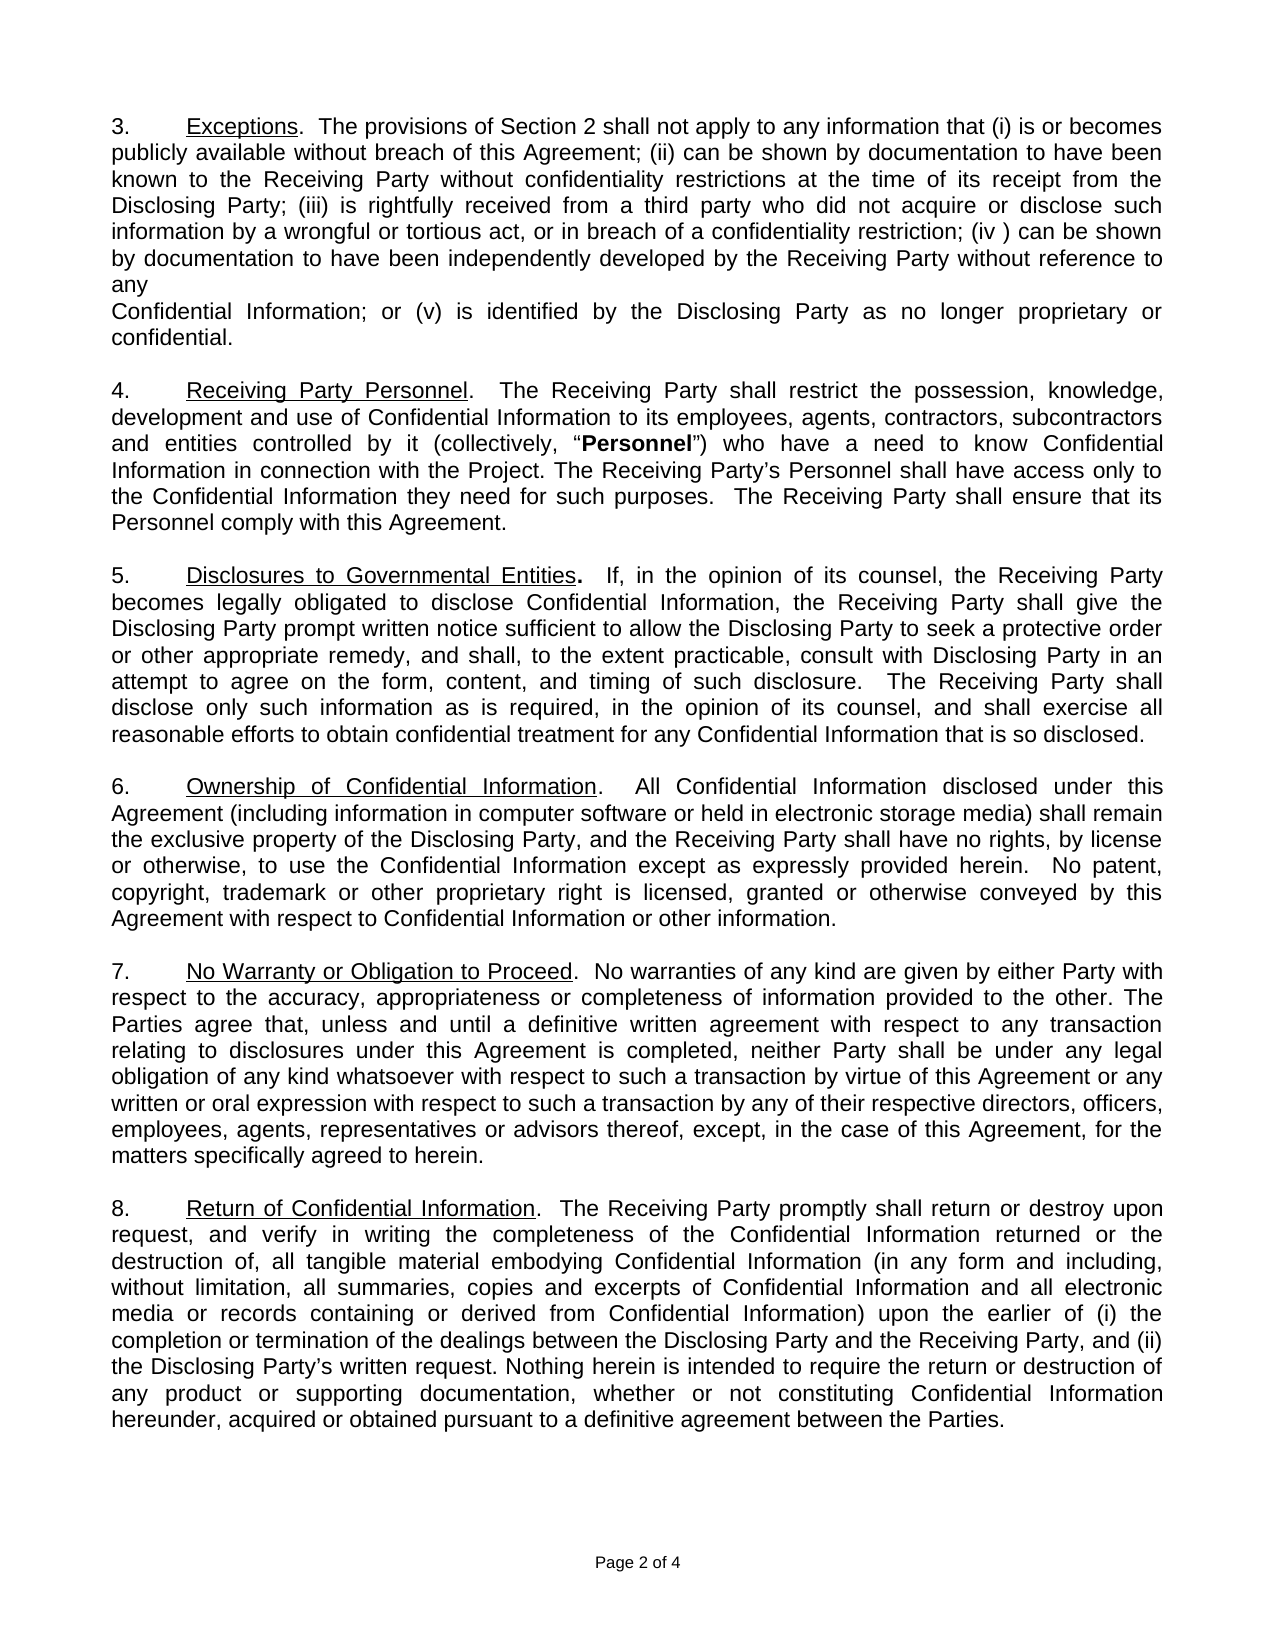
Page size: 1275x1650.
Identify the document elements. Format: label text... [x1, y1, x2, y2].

list Return of Confidential Information. The Receiving Party promptly shall return or destroy upon request, and verify in writing the completeness of the Confidential Information returned or the destruction of, all tangible material embodying Confidential Information (in any form and including, without limitation, all summaries, copies and excerpts of Confidential Information and all electronic media or records containing or derived from Confidential Information) upon the earlier of (i) the completion or termination of the dealings between the Disclosing Party and the Receiving Party, and (ii) the Disclosing Party’s written request. Nothing herein is intended to require the return or destruction of any product or supporting documentation, whether or not constituting Confidential Information hereunder, acquired or obtained pursuant to a definitive agreement between the Parties. [111, 1195, 1164, 1432]
list Exceptions. The provisions of Section 2 shall not apply to any information that (i) is or becomes publicly available without breach of this Agreement; (ii) can be shown by documentation to have been known to the Receiving Party without confidentiality restrictions at the time of its receipt from the Disclosing Party; (iii) is rightfully received from a third party who did not acquire or disclose such information by a wrongful or tortious act, or in breach of a confidentiality restriction; (iv ) can be shown by documentation to have been independently developed by the Receiving Party without reference to any [111, 113, 1164, 297]
list No Warranty or Obligation to Proceed. No warranties of any kind are given by either Party with respect to the accuracy, appropriateness or completeness of information provided to the other. The Parties agree that, unless and until a definitive written agreement with respect to any transaction relating to disclosures under this Agreement is completed, neither Party shall be under any legal obligation of any kind whatsoever with respect to such a transaction by virtue of this Agreement or any written or oral expression with respect to such a transaction by any of their respective directors, officers, employees, agents, representatives or advisors thereof, except, in the case of this Agreement, for the matters specifically agreed to herein. [111, 958, 1164, 1169]
list Receiving Party Personnel. The Receiving Party shall restrict the possession, knowledge, development and use of Confidential Information to its employees, agents, contractors, subcontractors and entities controlled by it (collectively, “Personnel”) who have a need to know Confidential Information in connection with the Project. The Receiving Party’s Personnel shall have access only to the Confidential Information they need for such purposes. The Receiving Party shall ensure that its Personnel comply with this Agreement. [111, 377, 1164, 536]
list Disclosures to Governmental Entities. If, in the opinion of its counsel, the Receiving Party becomes legally obligated to disclose Confidential Information, the Receiving Party shall give the Disclosing Party prompt written notice sufficient to allow the Disclosing Party to seek a protective order or other appropriate remedy, and shall, to the extent practicable, consult with Disclosing Party in an attempt to agree on the form, content, and timing of such disclosure. The Receiving Party shall disclose only such information as is required, in the opinion of its counsel, and shall exercise all reasonable efforts to obtain confidential treatment for any Confidential Information that is so disclosed. [111, 562, 1164, 747]
text Confidential Information; or (v) is identified by the Disclosing Party as no longer proprietary or confidential. [111, 298, 1164, 351]
list Ownership of Confidential Information. All Confidential Information disclosed under this Agreement (including information in computer software or held in electronic storage media) shall remain the exclusive property of the Disclosing Party, and the Receiving Party shall have no rights, by license or otherwise, to use the Confidential Information except as expressly provided herein. No patent, copyright, trademark or other proprietary right is licensed, granted or otherwise conveyed by this Agreement with respect to Confidential Information or other information. [111, 773, 1164, 931]
